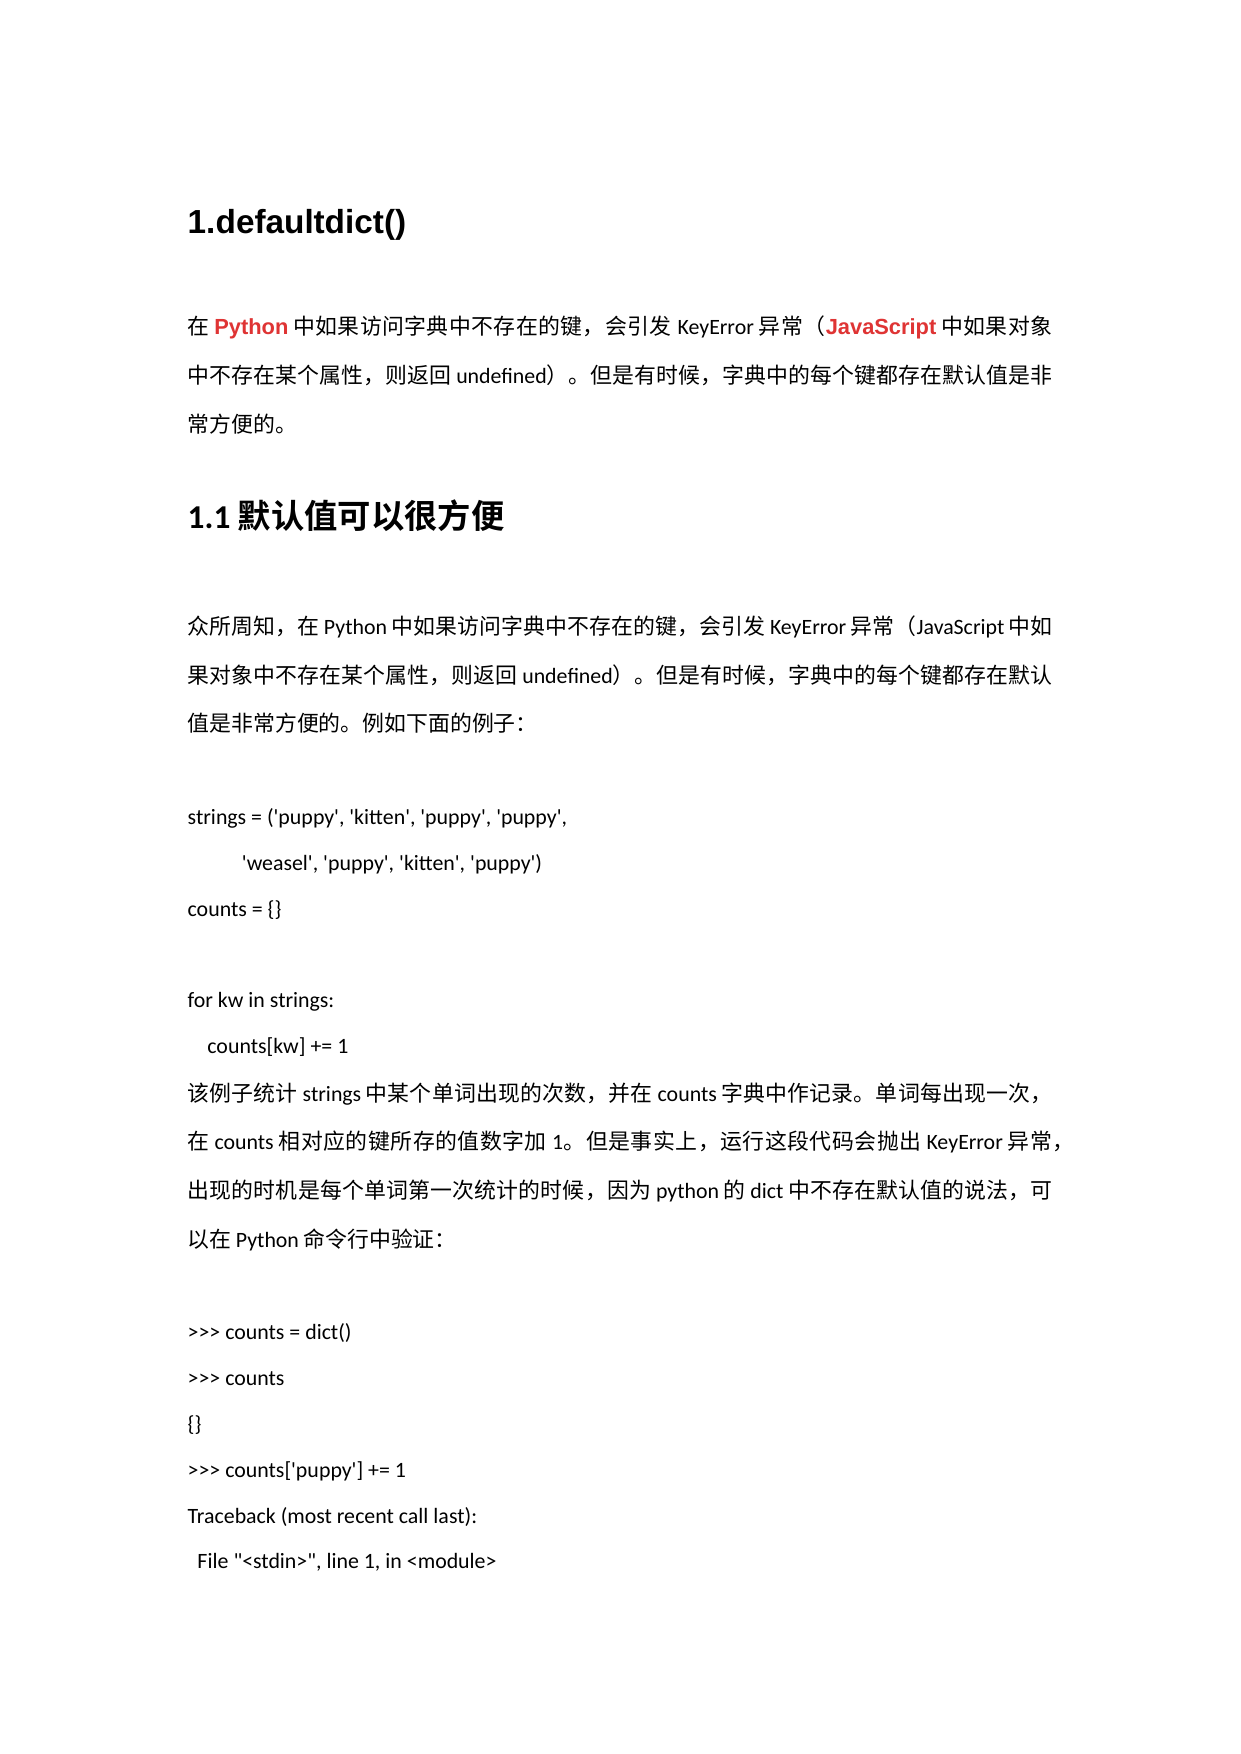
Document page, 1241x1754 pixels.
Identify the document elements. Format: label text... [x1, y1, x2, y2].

subtitle 1.1 默认值可以很方便 [187, 482, 1053, 547]
text for kw in strings: [187, 983, 1053, 1016]
text Traceback (most recent call last): [187, 1499, 1053, 1531]
text 'weasel', 'puppy', 'kitten', 'puppy') [187, 846, 1053, 878]
subtitle defaultdict() [187, 189, 1053, 254]
text >>> counts['puppy'] += 1 [187, 1453, 1053, 1486]
text 众所周知，在Python中如果访问字典中不存在的键，会引发KeyError异常（JavaScript中如果对象中不存在某个属性，则返回undefined）。但是有时候，字典中的每个键都存在默认值是非常方便的。例如下面的例子： [187, 608, 1053, 738]
text strings = ('puppy', 'kitten', 'puppy', 'puppy', [187, 800, 1053, 833]
text >>> counts = dict() [187, 1316, 1053, 1348]
text counts[kw] += 1 [187, 1029, 1053, 1062]
text 该例子统计strings中某个单词出现的次数，并在counts字典中作记录。单词每出现一次，在counts相对应的键所存的值数字加1。但是事实上，运行这段代码会抛出KeyError异常，出现的时机是每个单词第一次统计的时候，因为python的dict中不存在默认值的说法，可以在Python命令行中验证： [187, 1075, 1053, 1254]
text counts = {} [187, 892, 1053, 924]
text {} [187, 1407, 1053, 1440]
text File "<stdin>", line 1, in <module> [187, 1545, 1053, 1577]
text 在Python中如果访问字典中不存在的键，会引发KeyError异常（JavaScript中如果对象中不存在某个属性，则返回undefined）。但是有时候，字典中的每个键都存在默认值是非常方便的。 [187, 309, 1053, 439]
text >>> counts [187, 1361, 1053, 1394]
